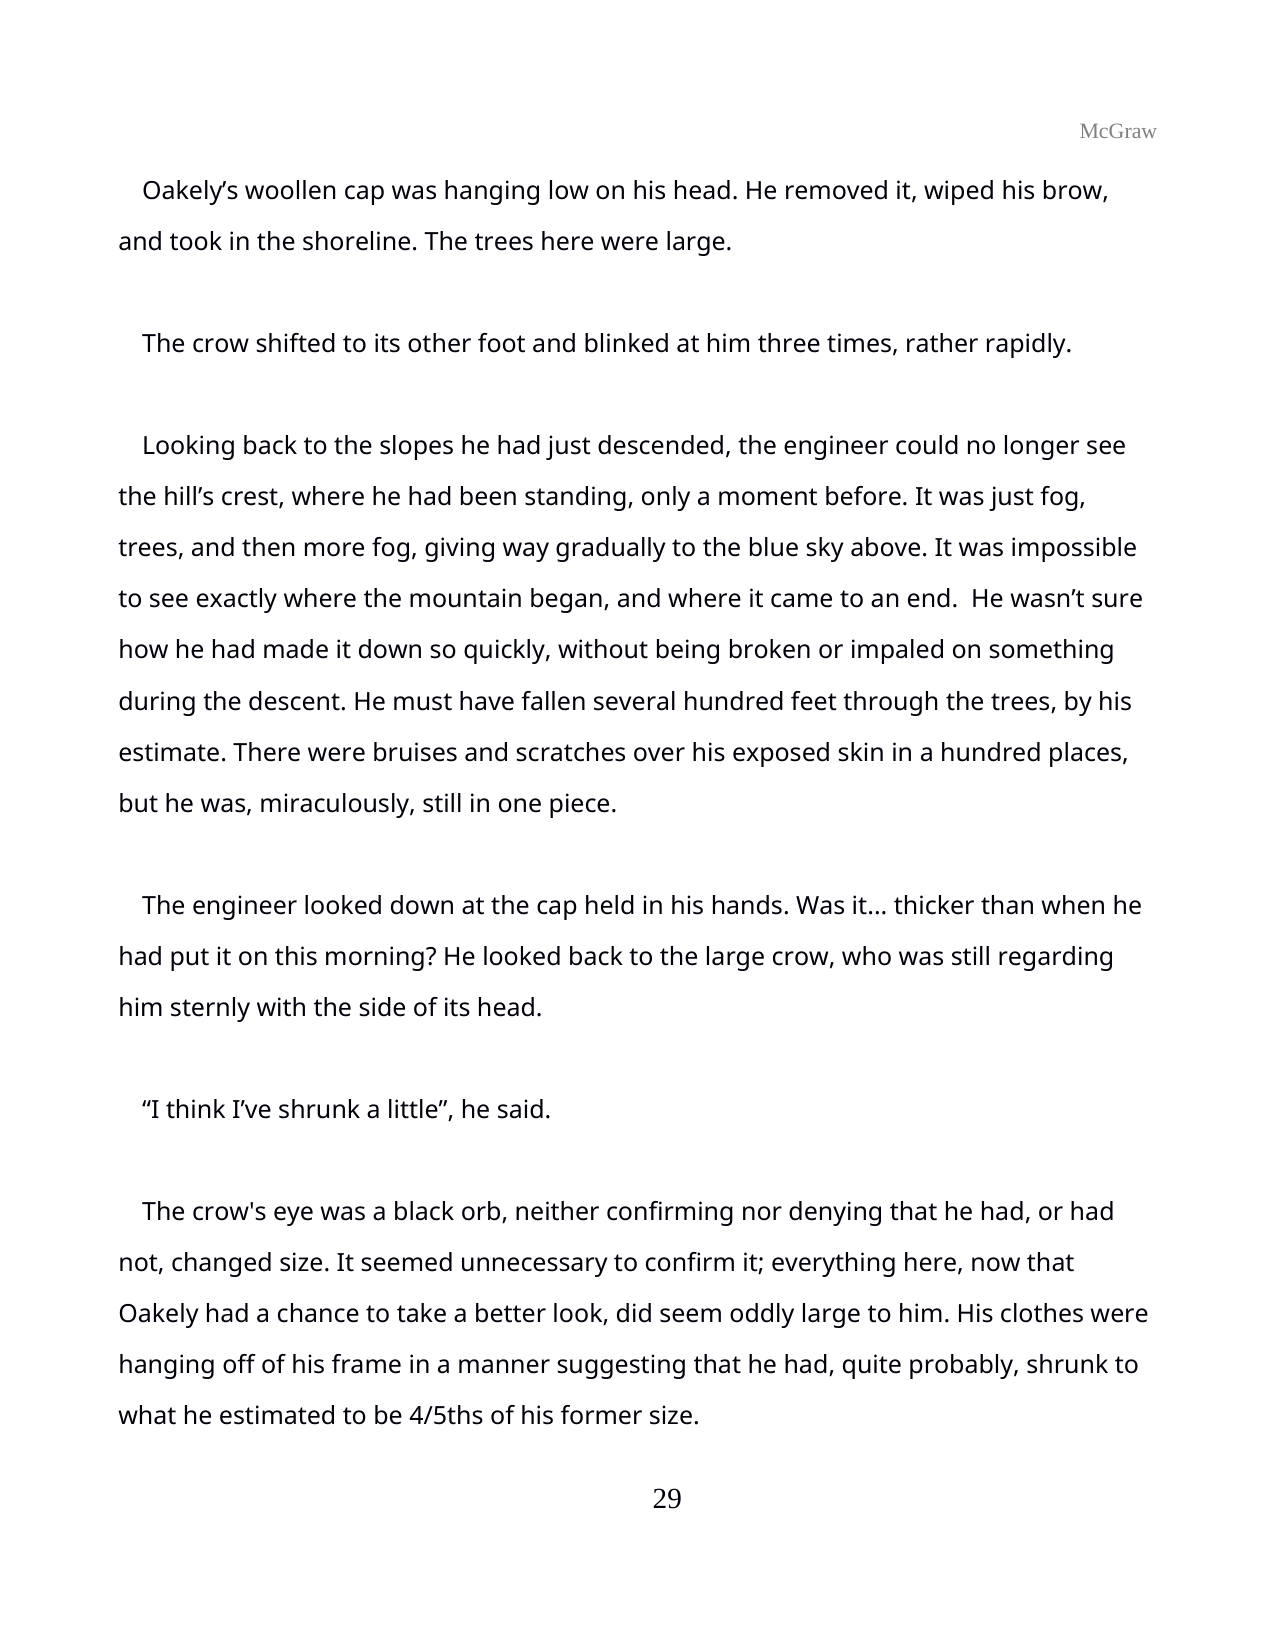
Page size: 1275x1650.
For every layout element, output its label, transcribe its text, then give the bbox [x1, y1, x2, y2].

text The crow's eye was a black orb, neither confirming nor denying that he had, or had not, changed size. It seemed unnecessary to confirm it; everything here, now that Oakely had a chance to take a better look, did seem oddly large to him. His clothes were hanging off of his frame in a manner suggesting that he had, quite probably, shrunk to what he estimated to be 4/5ths of his former size. [118, 1193, 1157, 1432]
text Oakely’s woollen cap was hanging low on his head. He removed it, wiped his brow, and took in the shoreline. The trees here were large. [118, 173, 1157, 258]
text The crow shifted to its other foot and blinked at him three times, rather rapidly. [118, 326, 1157, 360]
text “I think I’ve shrunk a little”, he said. [118, 1091, 1157, 1126]
text The engineer looked down at the cap held in his hands. Was it... thicker than when he had put it on this morning? He looked back to the large crow, who was still regarding him sternly with the side of its head. [118, 887, 1157, 1023]
text Looking back to the slopes he had just descended, the engineer could no longer see the hill’s crest, where he had been standing, only a moment before. It was just fog, trees, and then more fog, giving way gradually to the blue sky above. It was impossible to see exactly where the mountain began, and where it came to an end. He wasn’t sure how he had made it down so quickly, without being broken or impaled on something during the descent. He must have fallen several hundred feet through the trees, by his estimate. There were bruises and scratches over his exposed skin in a hundred places, but he was, miraculously, still in one piece. [118, 428, 1157, 819]
